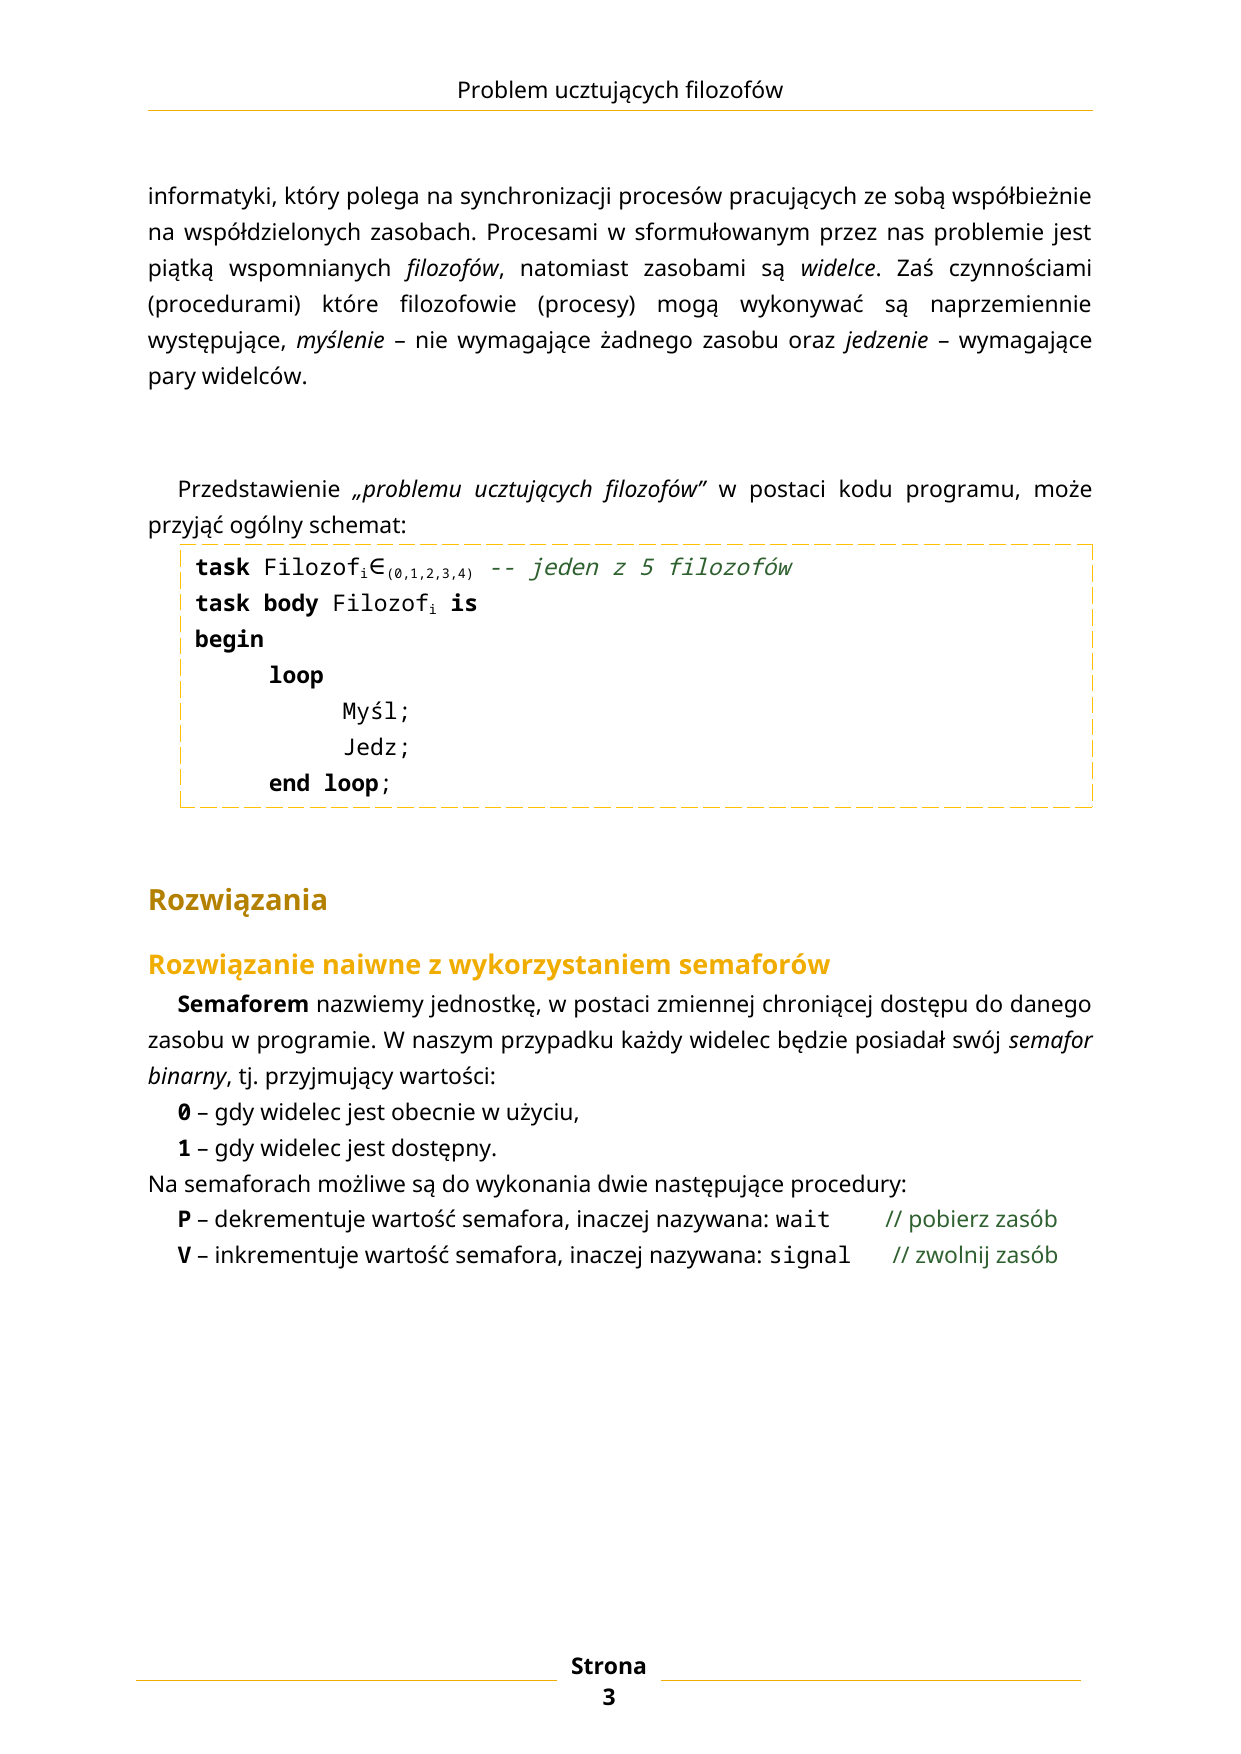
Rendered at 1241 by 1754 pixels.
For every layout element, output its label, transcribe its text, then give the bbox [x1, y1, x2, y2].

text Na semaforach możliwe są do wykonania dwie następujące procedury: [148, 1167, 1093, 1199]
text 0 – gdy widelec jest obecnie w użyciu, [148, 1096, 1093, 1127]
text Semaforem nazwiemy jednostkę, w postaci zmiennej chroniącej dostępu do danego zasobu w programie. W naszym przypadku każdy widelec będzie posiadał swój semafor binarny, tj. przyjmujący wartości: [148, 988, 1093, 1091]
text P – dekrementuje wartość semafora, inaczej nazywana: wait // pobierz zasób [148, 1203, 1093, 1235]
text Przedstawienie „problemu ucztujących filozofów” w postaci kodu programu, może przyjąć ogólny schemat: [148, 473, 1093, 540]
subtitle Rozwiązanie naiwne z wykorzystaniem semaforów [148, 945, 1093, 982]
text V – inkrementuje wartość semafora, inaczej nazywana: signal // zwolnij zasób [148, 1239, 1093, 1271]
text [148, 180, 1093, 391]
text 1 – gdy widelec jest dostępny. [148, 1132, 1093, 1163]
subtitle Rozwiązania [148, 879, 1093, 919]
